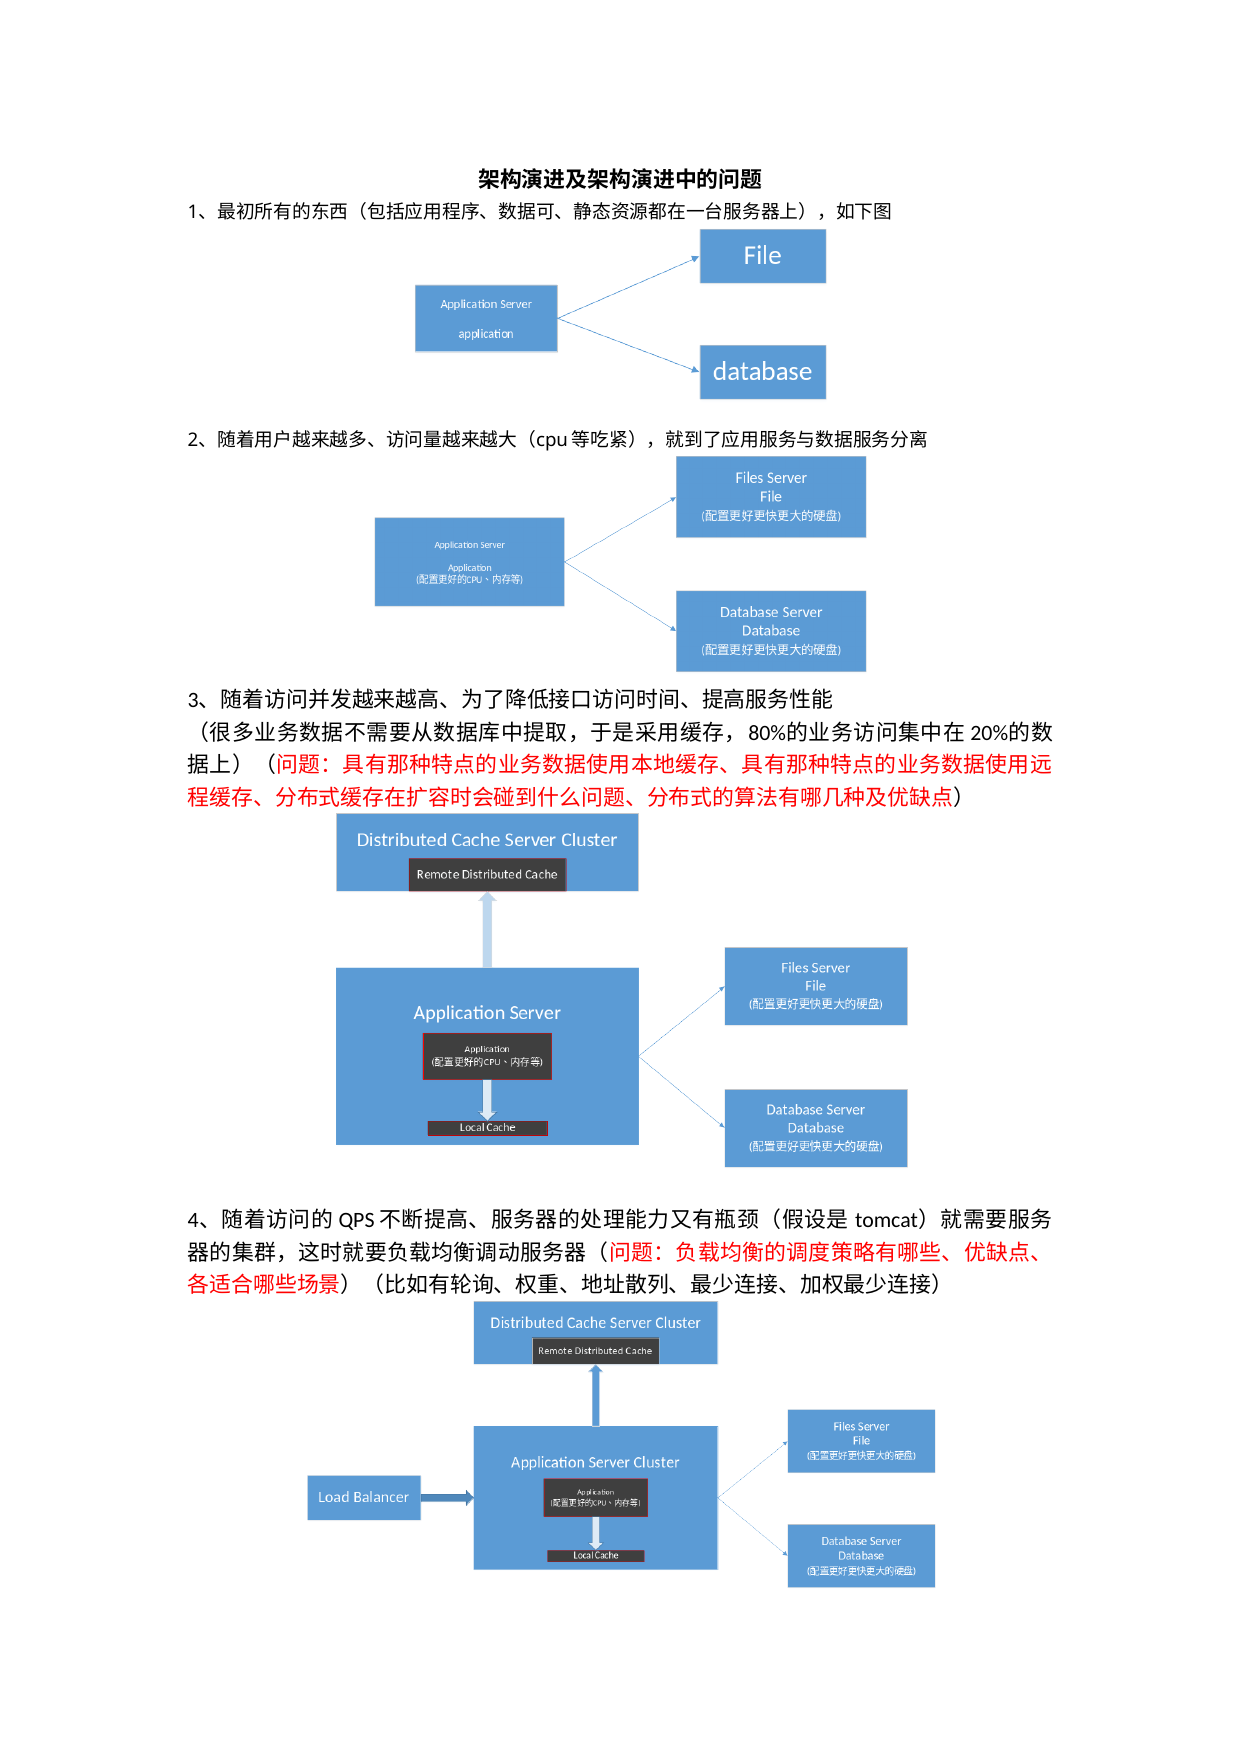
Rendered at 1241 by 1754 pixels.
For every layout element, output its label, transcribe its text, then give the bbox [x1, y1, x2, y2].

text 1、最初所有的东西（包括应用程序、数据可、静态资源都在一台服务器上），如下图 [187, 194, 1053, 227]
text 2、随着用户越来越多、访问量越来越大（cpu等吃紧），就到了应用服务与数据服务分离 [187, 422, 1053, 454]
text （很多业务数据不需要从数据库中提取，于是采用缓存，80%的业务访问集中在20%的数据上）（问题：具有那种特点的业务数据使用本地缓存、具有那种特点的业务数据使用远程缓存、分布式缓存在扩容时会碰到什么问题、分布式的算法有哪几种及优缺点） [187, 714, 1053, 812]
text 3、随着访问并发越来越高、为了降低接口访问时间、提高服务性能 [187, 682, 1053, 714]
text 架构演进及架构演进中的问题 [187, 162, 1053, 194]
text 4、随着访问的QPS不断提高、服务器的处理能力又有瓶颈（假设是tomcat）就需要服务器的集群，这时就要负载均衡调动服务器（问题：负载均衡的调度策略有哪些、优缺点、各适合哪些场景）（比如有轮询、权重、地址散列、最少连接、加权最少连接） [187, 1202, 1053, 1299]
